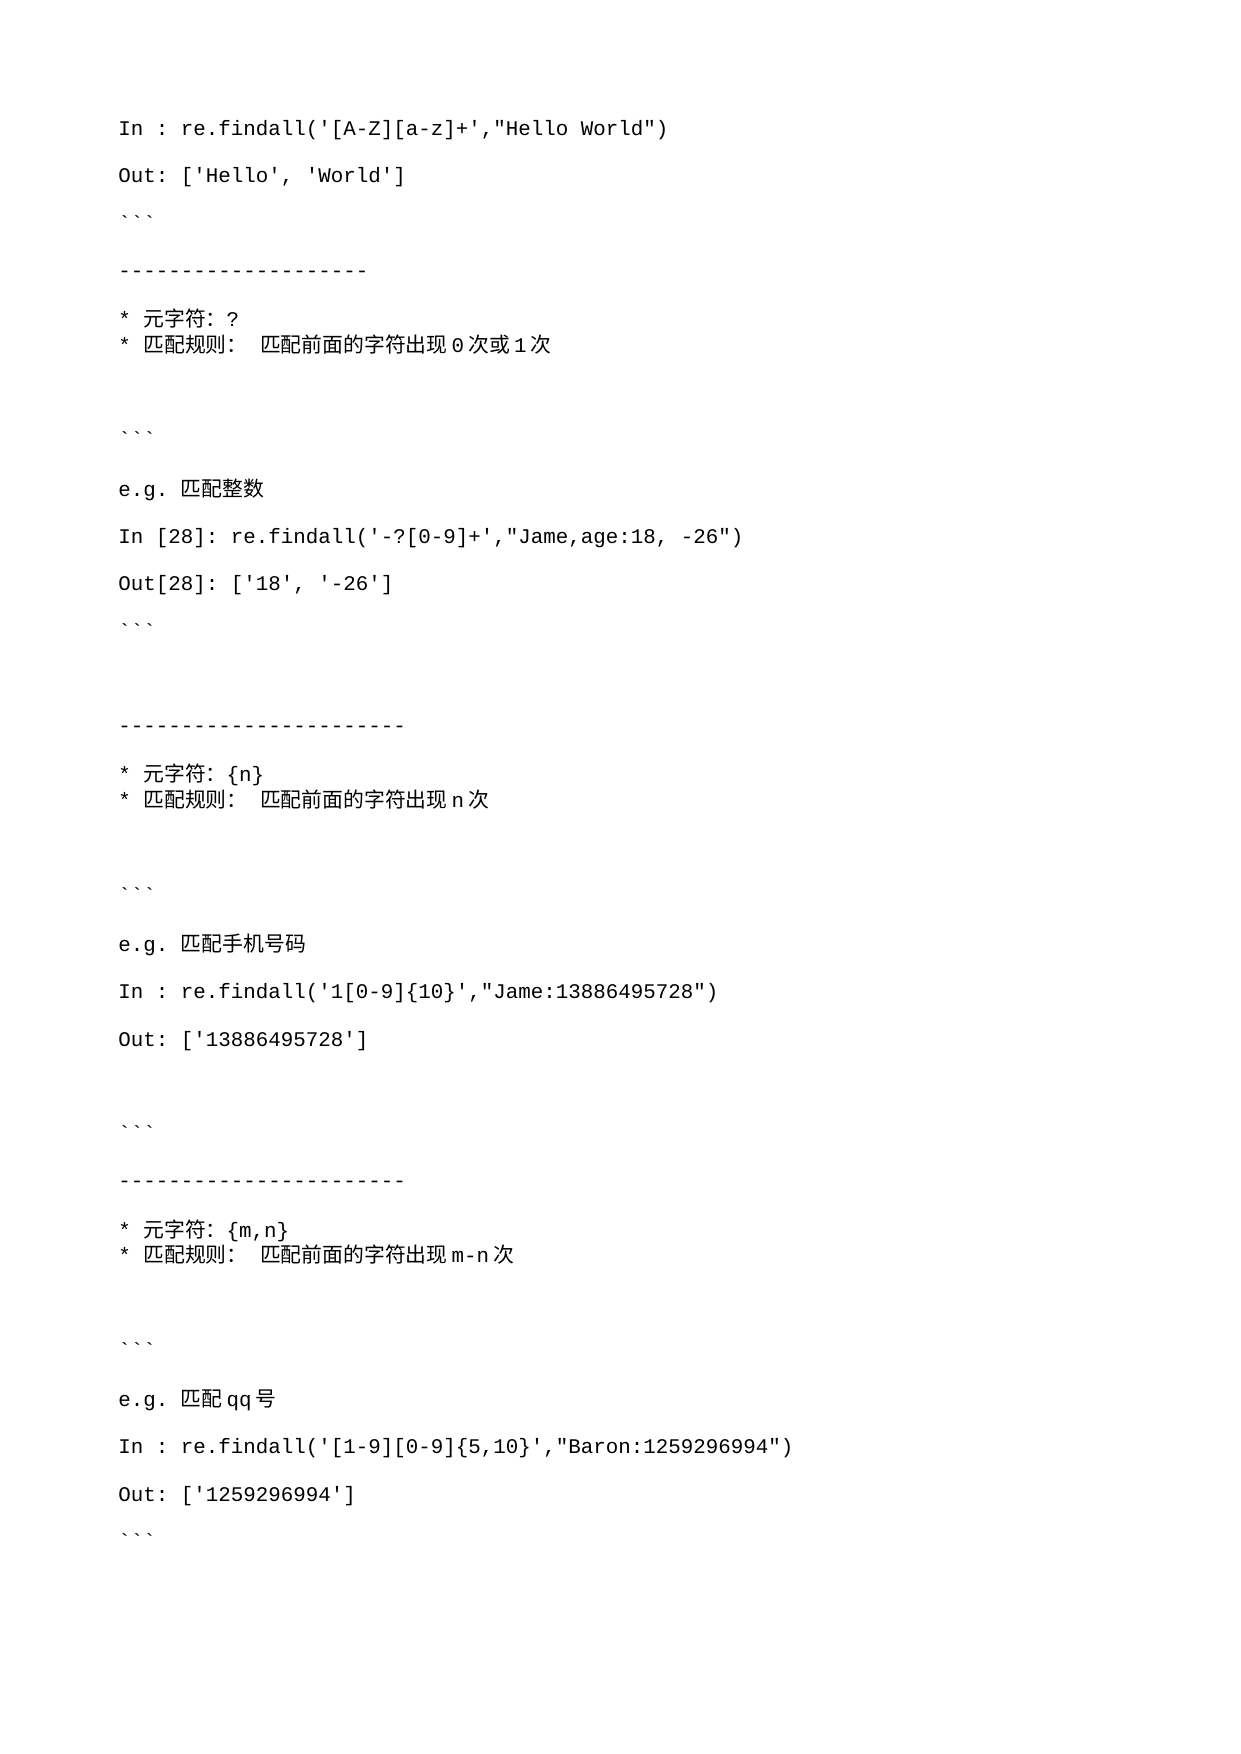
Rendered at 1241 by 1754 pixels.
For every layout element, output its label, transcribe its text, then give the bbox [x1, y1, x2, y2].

text Out: ['13886495728'] [118, 1028, 1122, 1052]
text -------------------- [118, 260, 1122, 284]
text In : re.findall('1[0-9]{10}',"Jame:13886495728") [118, 981, 1122, 1005]
text ``` [118, 885, 1122, 908]
text ``` [118, 621, 1122, 644]
text In : re.findall('[1-9][0-9]{5,10}',"Baron:1259296994") [118, 1436, 1122, 1460]
text e.g. 匹配qq号 [118, 1387, 1122, 1413]
text * 匹配规则： 匹配前面的字符出现0次或1次 [118, 333, 1122, 358]
text * 匹配规则： 匹配前面的字符出现m-n次 [118, 1243, 1122, 1269]
text * 匹配规则： 匹配前面的字符出现n次 [118, 788, 1122, 814]
text * 元字符：{m,n} [118, 1218, 1122, 1243]
text * 元字符：? [118, 307, 1122, 333]
text ``` [118, 429, 1122, 453]
text * 元字符：{n} [118, 762, 1122, 788]
text In : re.findall('[A-Z][a-z]+',"Hello World") [118, 118, 1122, 142]
text e.g. 匹配手机号码 [118, 932, 1122, 958]
text e.g. 匹配整数 [118, 477, 1122, 502]
text In [28]: re.findall('-?[0-9]+',"Jame,age:18, -26") [118, 526, 1122, 550]
text Out: ['1259296994'] [118, 1484, 1122, 1507]
text Out: ['Hello', 'World'] [118, 165, 1122, 189]
text ``` [118, 213, 1122, 236]
text ``` [118, 1531, 1122, 1555]
text ``` [118, 1340, 1122, 1363]
text ``` [118, 1123, 1122, 1147]
text ----------------------- [118, 715, 1122, 739]
text Out[28]: ['18', '-26'] [118, 573, 1122, 597]
text ----------------------- [118, 1170, 1122, 1194]
